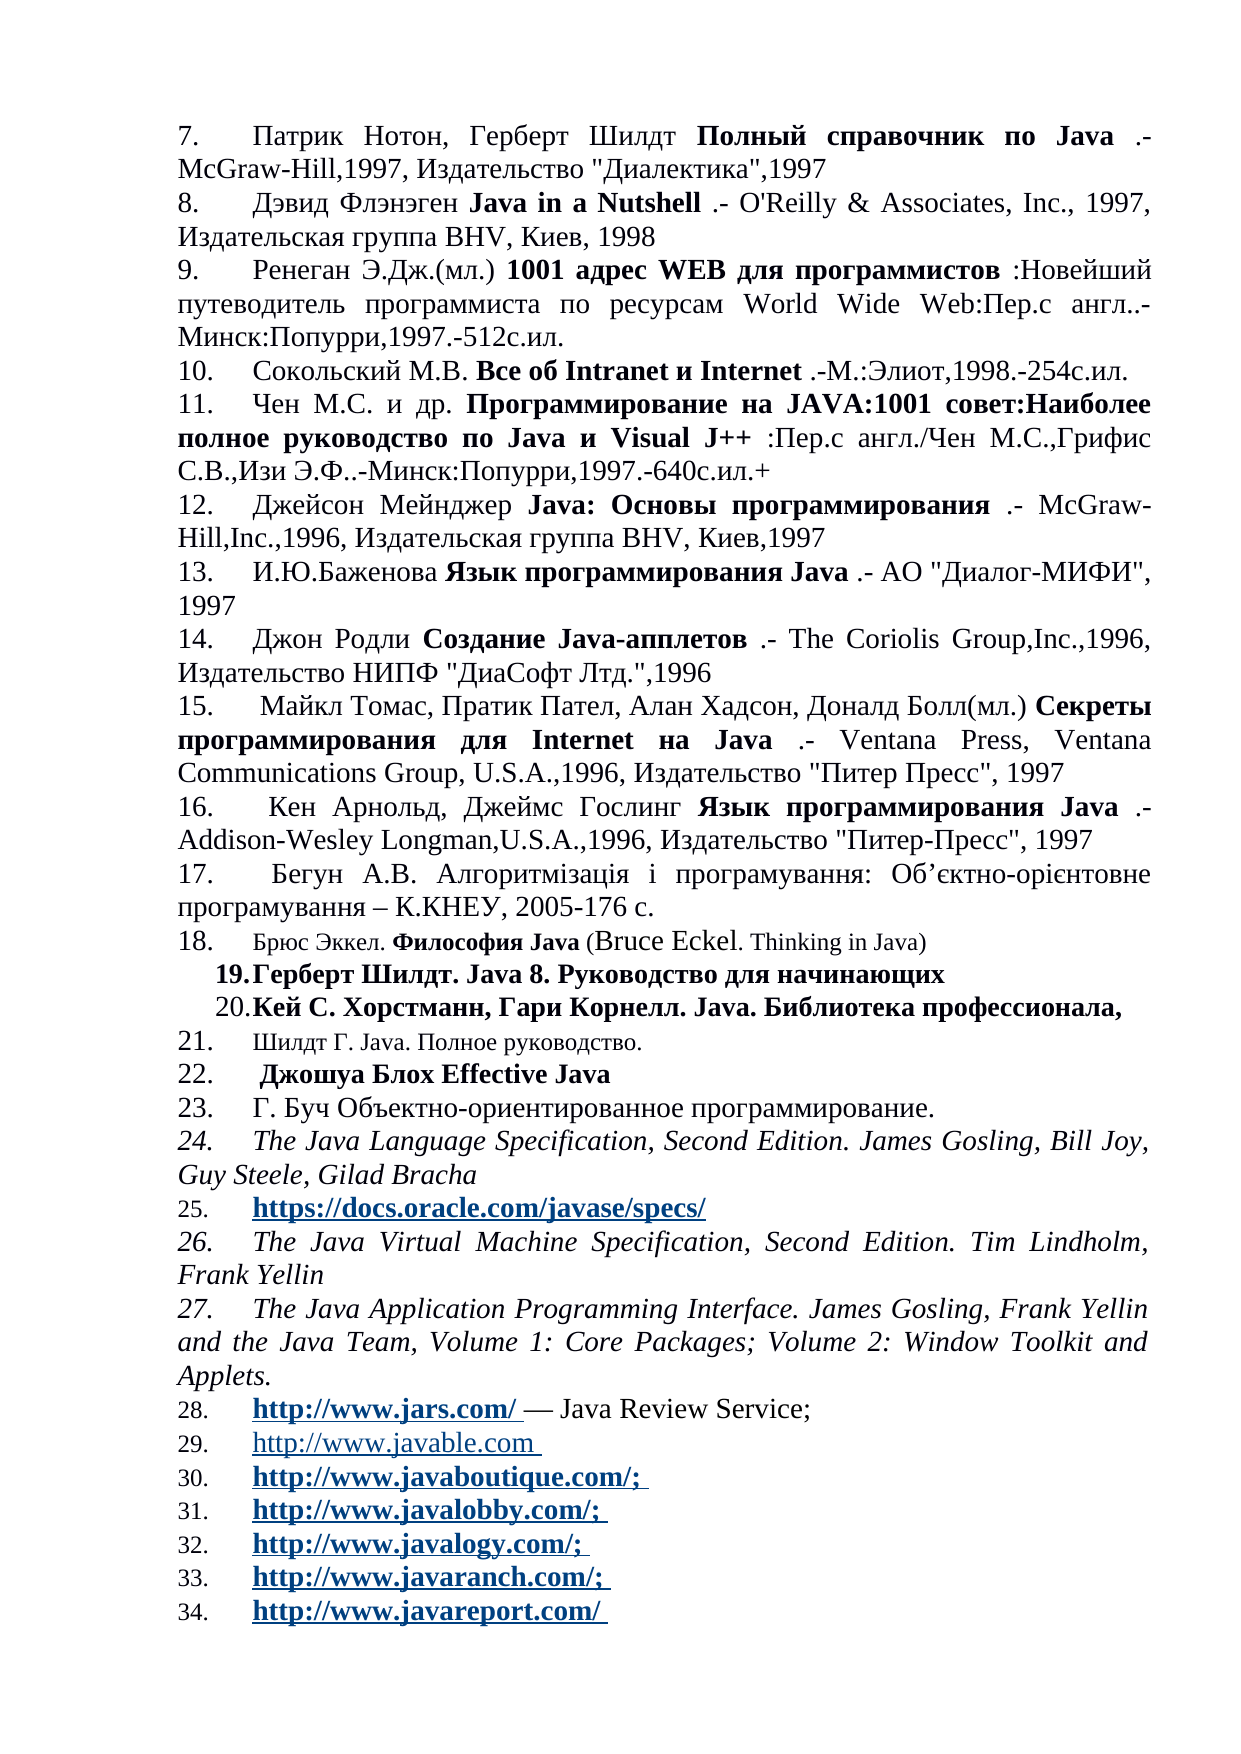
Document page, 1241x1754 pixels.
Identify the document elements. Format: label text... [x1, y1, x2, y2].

list http://www.javable.com [177, 1526, 1152, 1559]
list Бегун А.В. Алгоритмізація і програмування: Об’єктно-орієнтовне програмування – К.КНЕУ, 2005-176 с. [177, 957, 1152, 1024]
list Дэвид Флэнэген Java in a Nutshell .- O'Reilly & Associates, Inc., 1997, Издательская группа BHV, Киев, 1998 [177, 286, 1152, 353]
list Чен М.С. и др. Программирование на JAVA:1001 совет:Наиболее полное руководство по Java и Visual J++ :Пер.с англ./Чен М.С.,Грифис С.В.,Изи Э.Ф..-Минск:Попурри,1997.-640с.ил.+ [177, 487, 1152, 588]
list The Java Application Programming Interface. James Gosling, Frank Yellin and the Java Team, Volume 1: Core Packages; Volume 2: Window Toolkit and Applets. [177, 1392, 1152, 1492]
list https://docs.oracle.com/javase/specs/ [177, 1291, 1152, 1324]
list Ренеган Э.Дж.(мл.) 1001 адрес WEB для программистов :Новейший путеводитель программиста по ресурсам World Wide Web:Пер.с англ..-Минск:Попурри,1997.-512с.ил. [177, 353, 1152, 453]
list The Java Virtual Machine Specification, Second Edition. Tim Lindholm, Frank Yellin [177, 1324, 1152, 1392]
list http://www.javalobby.com/; [177, 1593, 1152, 1626]
list Герберт Шилдт. Java 8. Руководство для начинающих [215, 1057, 1152, 1090]
list Джон Родли Создание Java-апплетов .- The Coriolis Group,Inc.,1996, Издательство НИПФ "ДиаСофт Лтд.",1996 [177, 722, 1152, 789]
list Кен Арнольд, Джеймс Гослинг Язык программирования Java .- Addison-Wesley Longman,U.S.A.,1996, Издательство "Питер-Пресс", 1997 [177, 889, 1152, 957]
list Нотон П. JAVA:Справ.руководство :Пер.с англ./Под ред.А.Тихонова.-М.:БИНОМ: Восточ.Кн.Компания,1996: Восточ.Кн.Компания.-447с..-(Club Computer) [177, 118, 1152, 219]
list http://www.javaboutique.com/; [177, 1559, 1152, 1593]
list Кей С. Хорстманн, Гари Корнелл. Java. Библиотека профессионала, [215, 1090, 1152, 1123]
list Г. Буч Объектно-ориентированное программирование. [177, 1190, 1152, 1224]
list Патрик Нотон, Герберт Шилдт Полный справочник по Java .- McGraw-Hill,1997, Издательство "Диалектика",1997 [177, 219, 1152, 286]
list Майкл Томас, Пратик Пател, Алан Хадсон, Доналд Болл(мл.) Секреты программирования для Internet на Java .- Ventana Press, Ventana Communications Group, U.S.A.,1996, Издательство "Питер Пресс", 1997 [177, 789, 1152, 889]
list Сокольский М.В. Все об Intranet и Internet .-М.:Элиот,1998.-254с.ил. [177, 453, 1152, 487]
list Брюс Эккел. Философия Java (Bruce Eckel. Thinking in Java) [177, 1024, 1152, 1057]
list И.Ю.Баженова Язык программирования Java .- АО "Диалог-МИФИ", 1997 [177, 655, 1152, 722]
list http://www.jars.com/ — Java Review Service; [177, 1492, 1152, 1526]
list Джейсон Мейнджер Java: Основы программирования .- McGraw-Hill,Inc.,1996, Издательская группа BHV, Киев,1997 [177, 588, 1152, 655]
list Джошуа Блох Effective Java [177, 1157, 1152, 1190]
list Шилдт Г. Java. Полное руководство. [177, 1123, 1152, 1157]
list The Java Language Specification, Second Edition. James Gosling, Bill Joy, Guy Steele, Gilad Bracha [177, 1224, 1152, 1291]
